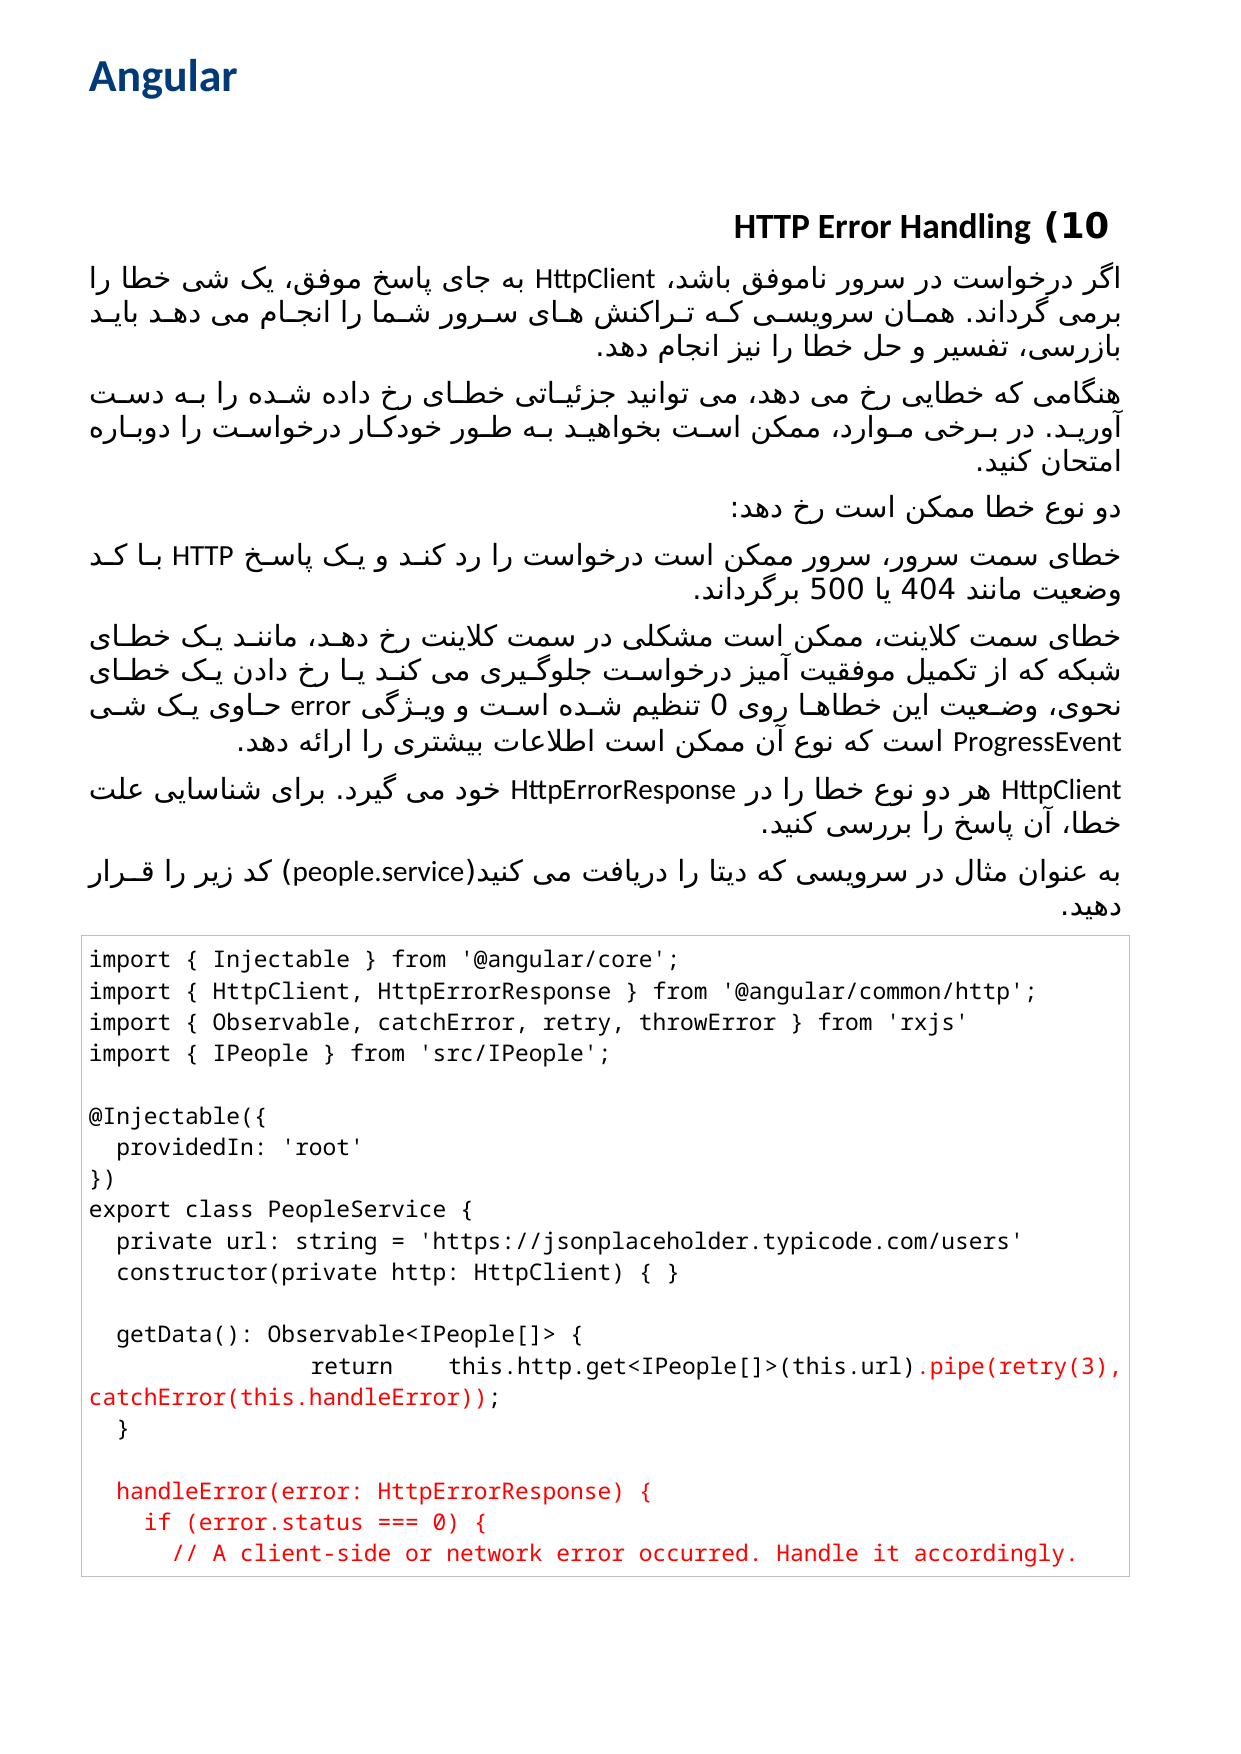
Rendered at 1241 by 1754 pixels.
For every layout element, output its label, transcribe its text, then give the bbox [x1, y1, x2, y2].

text خطای سمت سرور، سرور ممکن است درخواست را رد کند و یک پاسخ HTTP با کد وضعیت مانند 404 یا 500 برگرداند. [89, 537, 1122, 607]
text HttpClient هر دو نوع خطا را در HttpErrorResponse خود می گیرد. برای شناسایی علت خطا، آن پاسخ را بررسی کنید. [89, 771, 1122, 840]
text به عنوان مثال در سرویسی که دیتا را دریافت می کنید(people.service) کد زیر را قرار دهید. [89, 853, 1122, 922]
text دو نوع خطا ممکن است رخ دهد: [89, 491, 1122, 524]
text خطای سمت کلاینت، ممکن است مشکلی در سمت کلاینت رخ دهد، مانند یک خطای شبکه که از تکمیل موفقیت آمیز درخواست جلوگیری می کند یا رخ دادن یک خطای نحوی، وضعیت این خطاها روی 0 تنظیم شده است و ویژگی error حاوی یک شی ProgressEvent است که نوع آن ممکن است اطلاعات بیشتری را ارائه دهد. [89, 619, 1122, 758]
text هنگامی که خطایی رخ می دهد، می توانید جزئیاتی خطای رخ داده شده را به دست آورید. در برخی موارد، ممکن است بخواهید به طور خودکار درخواست را دوباره امتحان کنید. [89, 376, 1122, 478]
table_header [82, 936, 1129, 1576]
text اگر درخواست در سرور ناموفق باشد، HttpClient به جای پاسخ موفق، یک شی خطا را برمی گرداند. همان سرویسی که تراکنش های سرور شما را انجام می دهد باید بازرسی، تفسیر و حل خطا را نیز انجام دهد. [89, 260, 1122, 364]
subtitle HTTP Error Handling [89, 204, 1109, 248]
